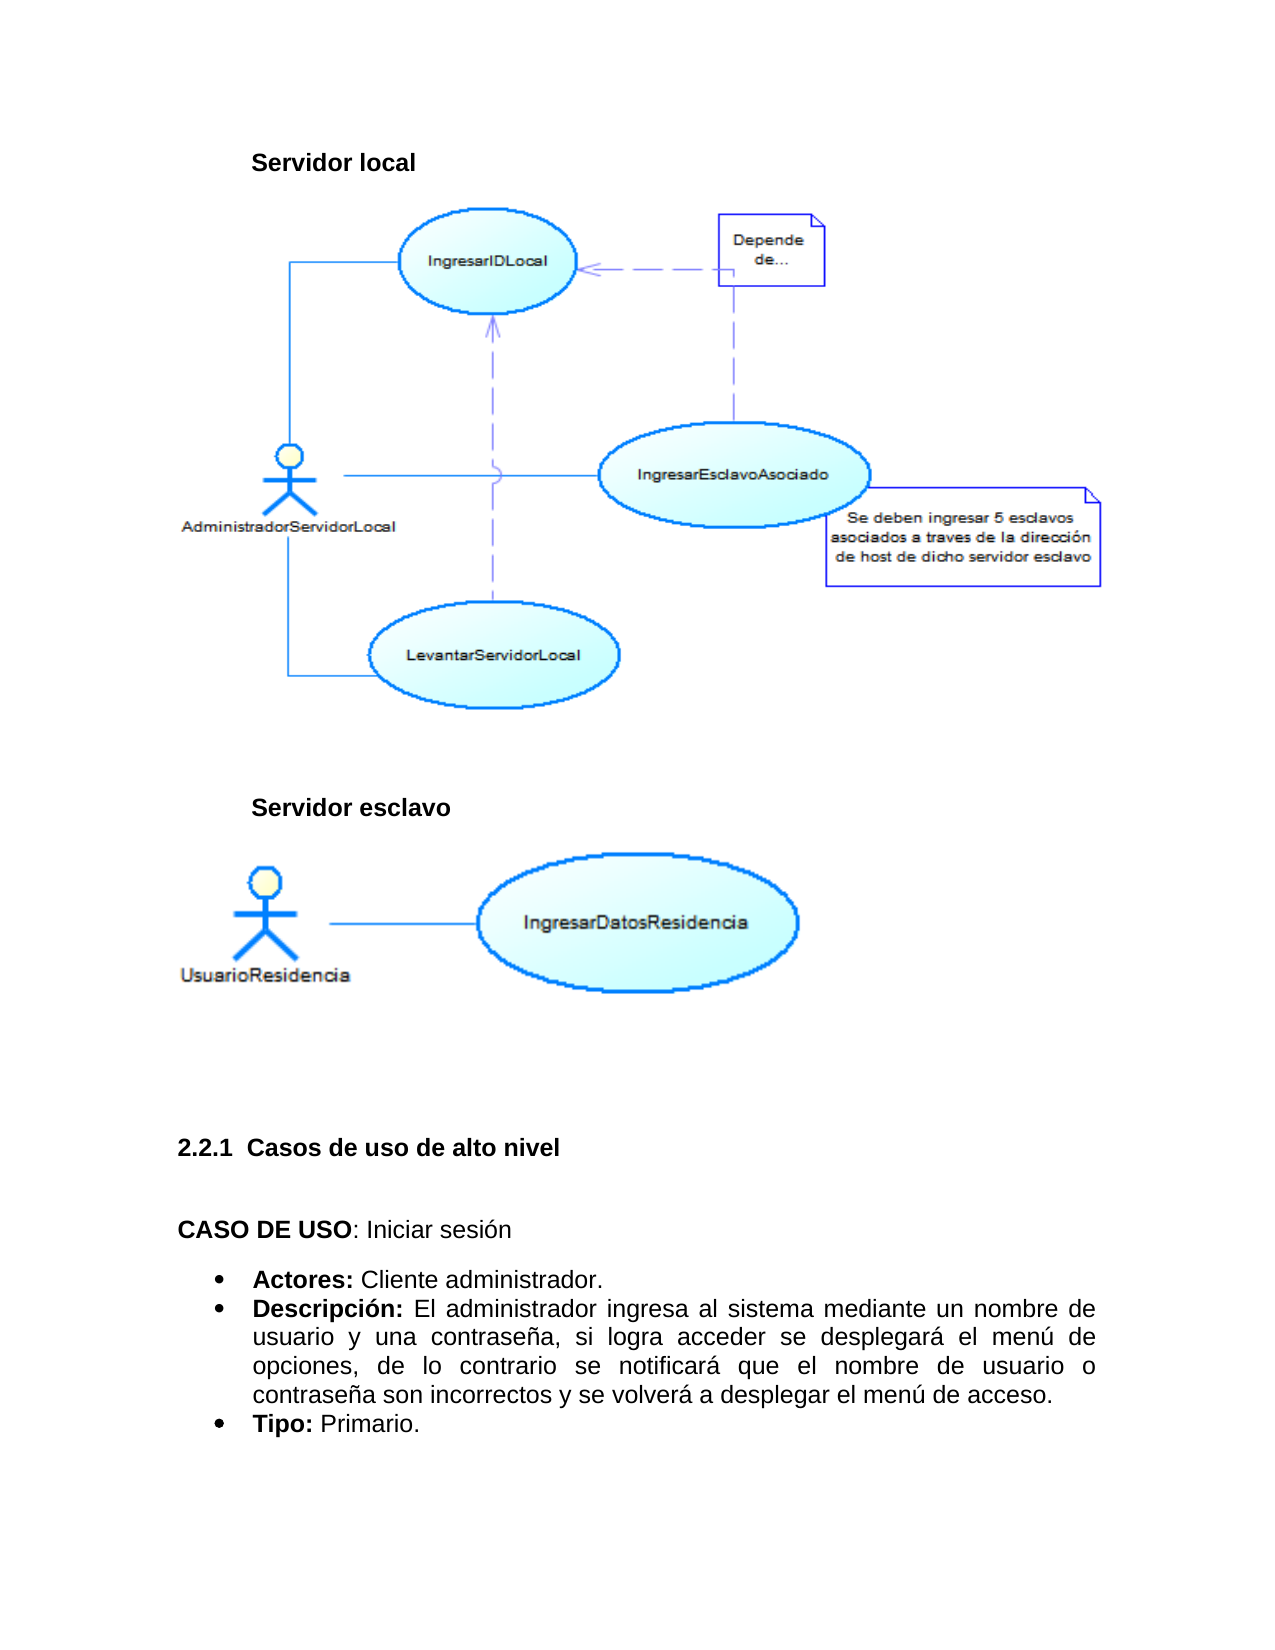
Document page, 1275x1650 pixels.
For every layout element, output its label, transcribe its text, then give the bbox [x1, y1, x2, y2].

list Actores: Cliente administrador. [215, 1265, 1098, 1293]
picture [177, 846, 817, 996]
text Servidor esclavo [177, 793, 1098, 822]
text 2.2.1 Casos de uso de alto nivel [177, 1133, 1098, 1161]
list Tipo: Primario. [215, 1409, 1098, 1437]
picture [177, 201, 1114, 714]
text Servidor local [177, 148, 1098, 176]
text CASO DE USO: Iniciar sesión [177, 1215, 1098, 1244]
list Descripción: El administrador ingresa al sistema mediante un nombre de usuario y una contraseña, si logra acceder se desplegará el menú de opciones, de lo contrario se notificará que el nombre de usuario o contraseña son incorrectos y se volverá a desplegar el menú de acceso. [215, 1293, 1098, 1409]
